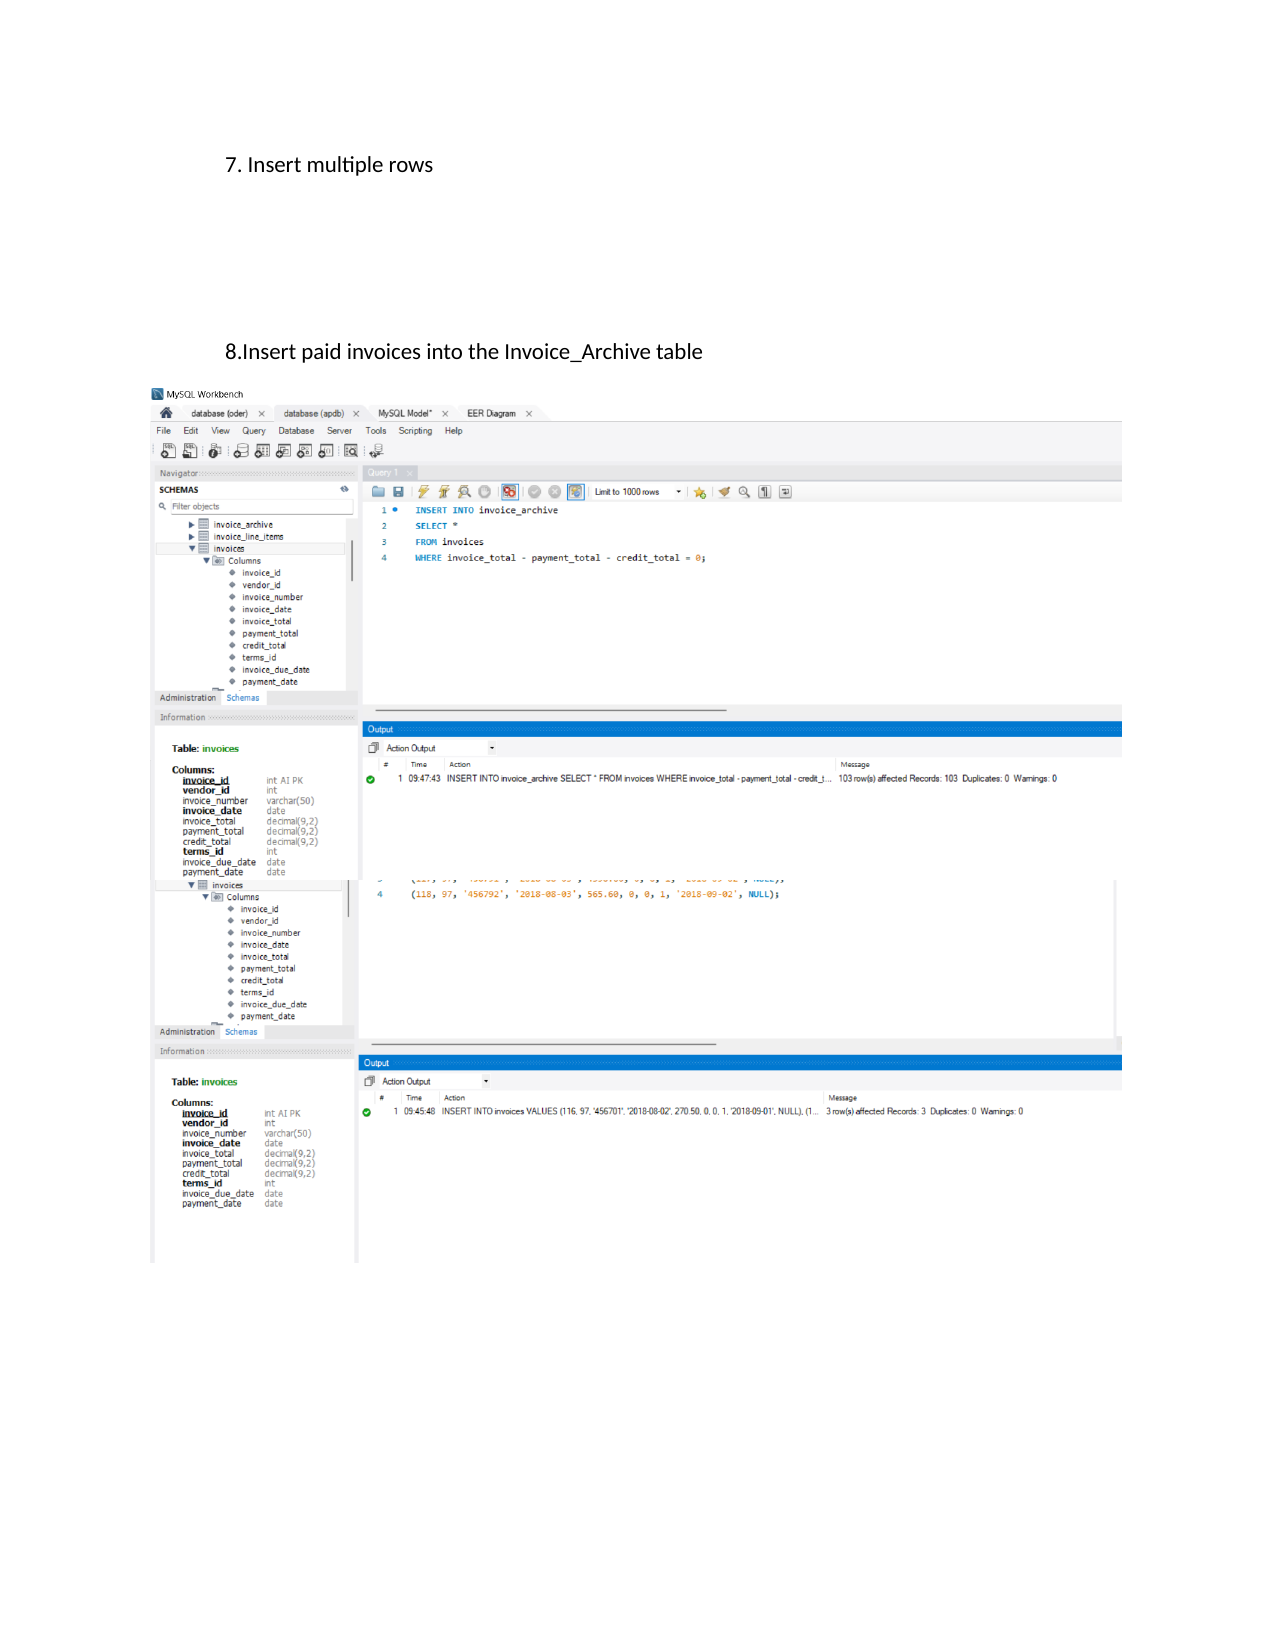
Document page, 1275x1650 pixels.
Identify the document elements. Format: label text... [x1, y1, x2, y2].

picture [150, 385, 1122, 1263]
text 8.Insert paid invoices into the Invoice_Archive table [225, 337, 1125, 366]
text 7. Insert multiple rows [225, 150, 1125, 178]
